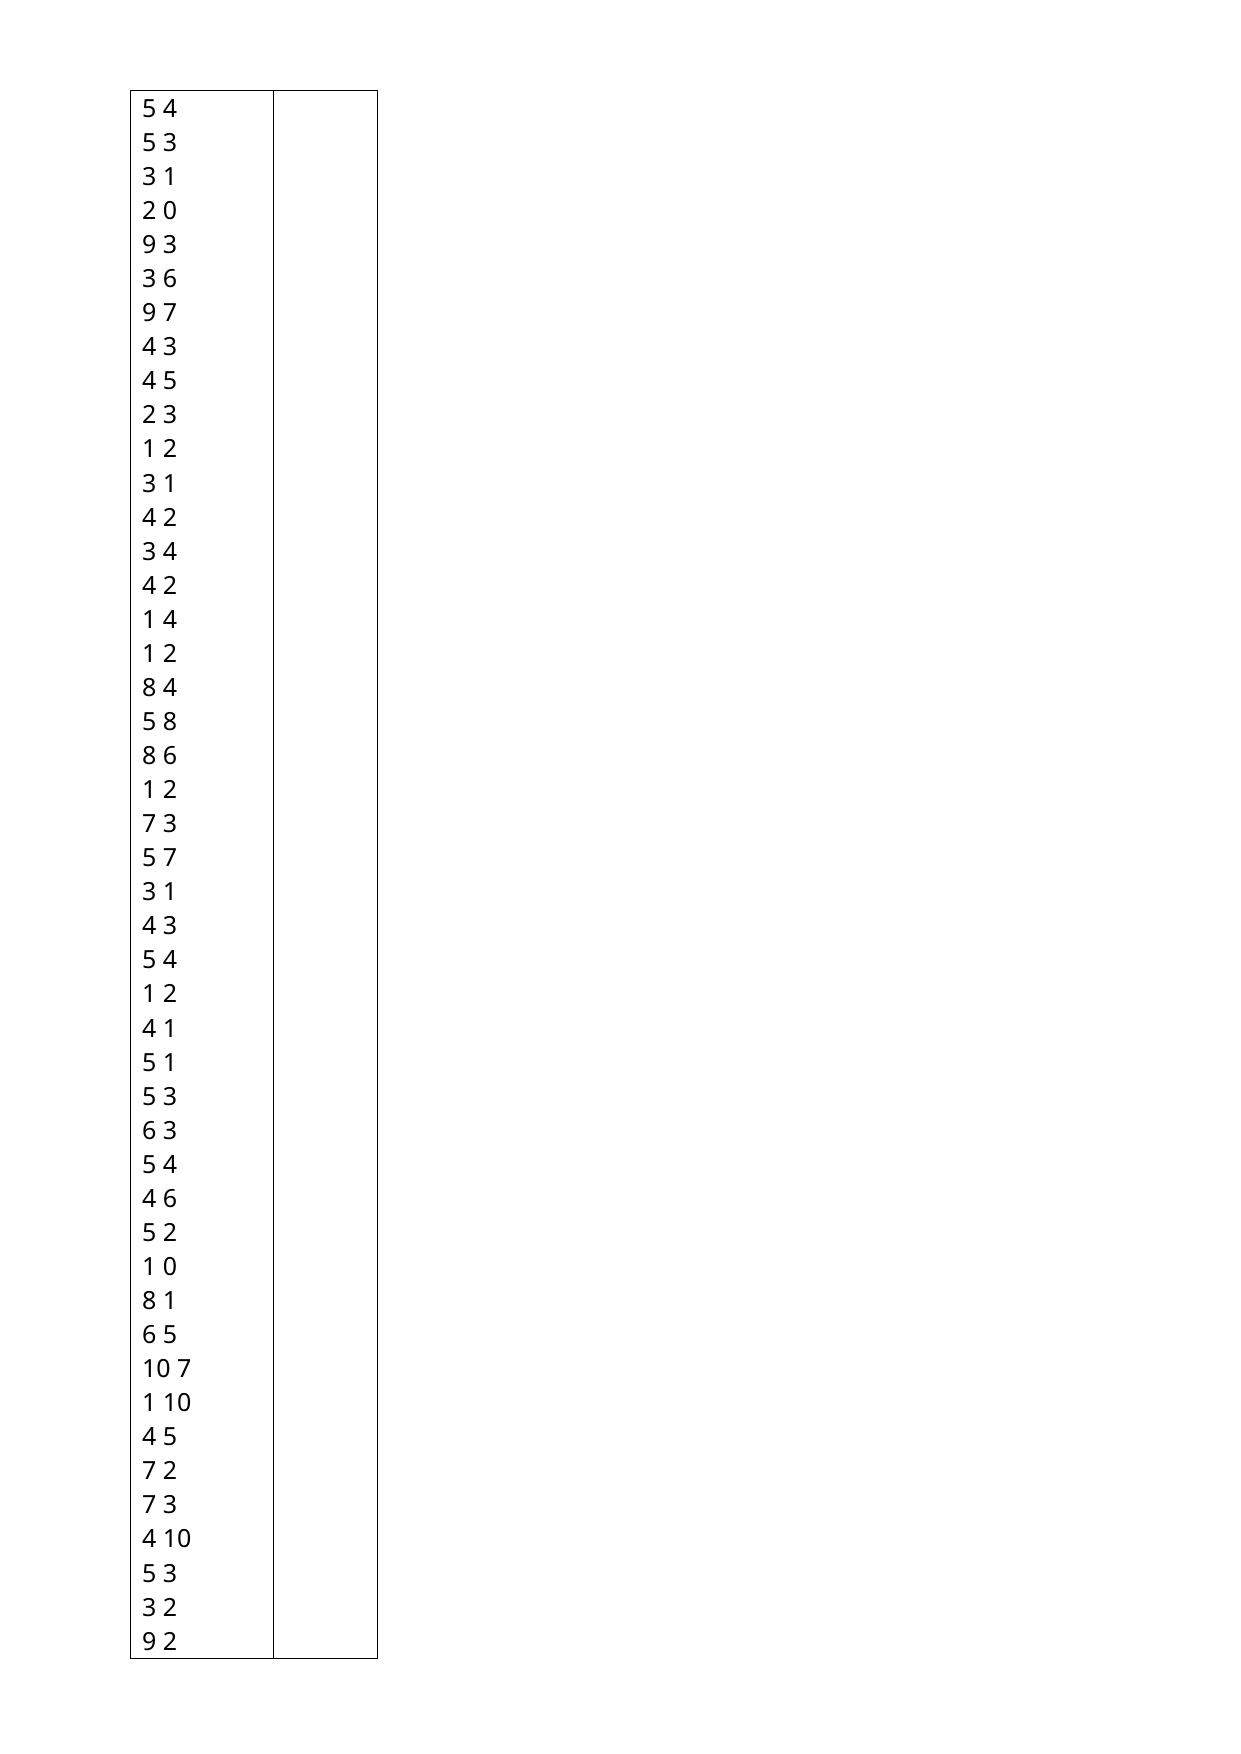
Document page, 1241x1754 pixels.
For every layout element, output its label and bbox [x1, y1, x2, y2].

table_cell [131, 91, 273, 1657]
table_cell [274, 91, 377, 1657]
